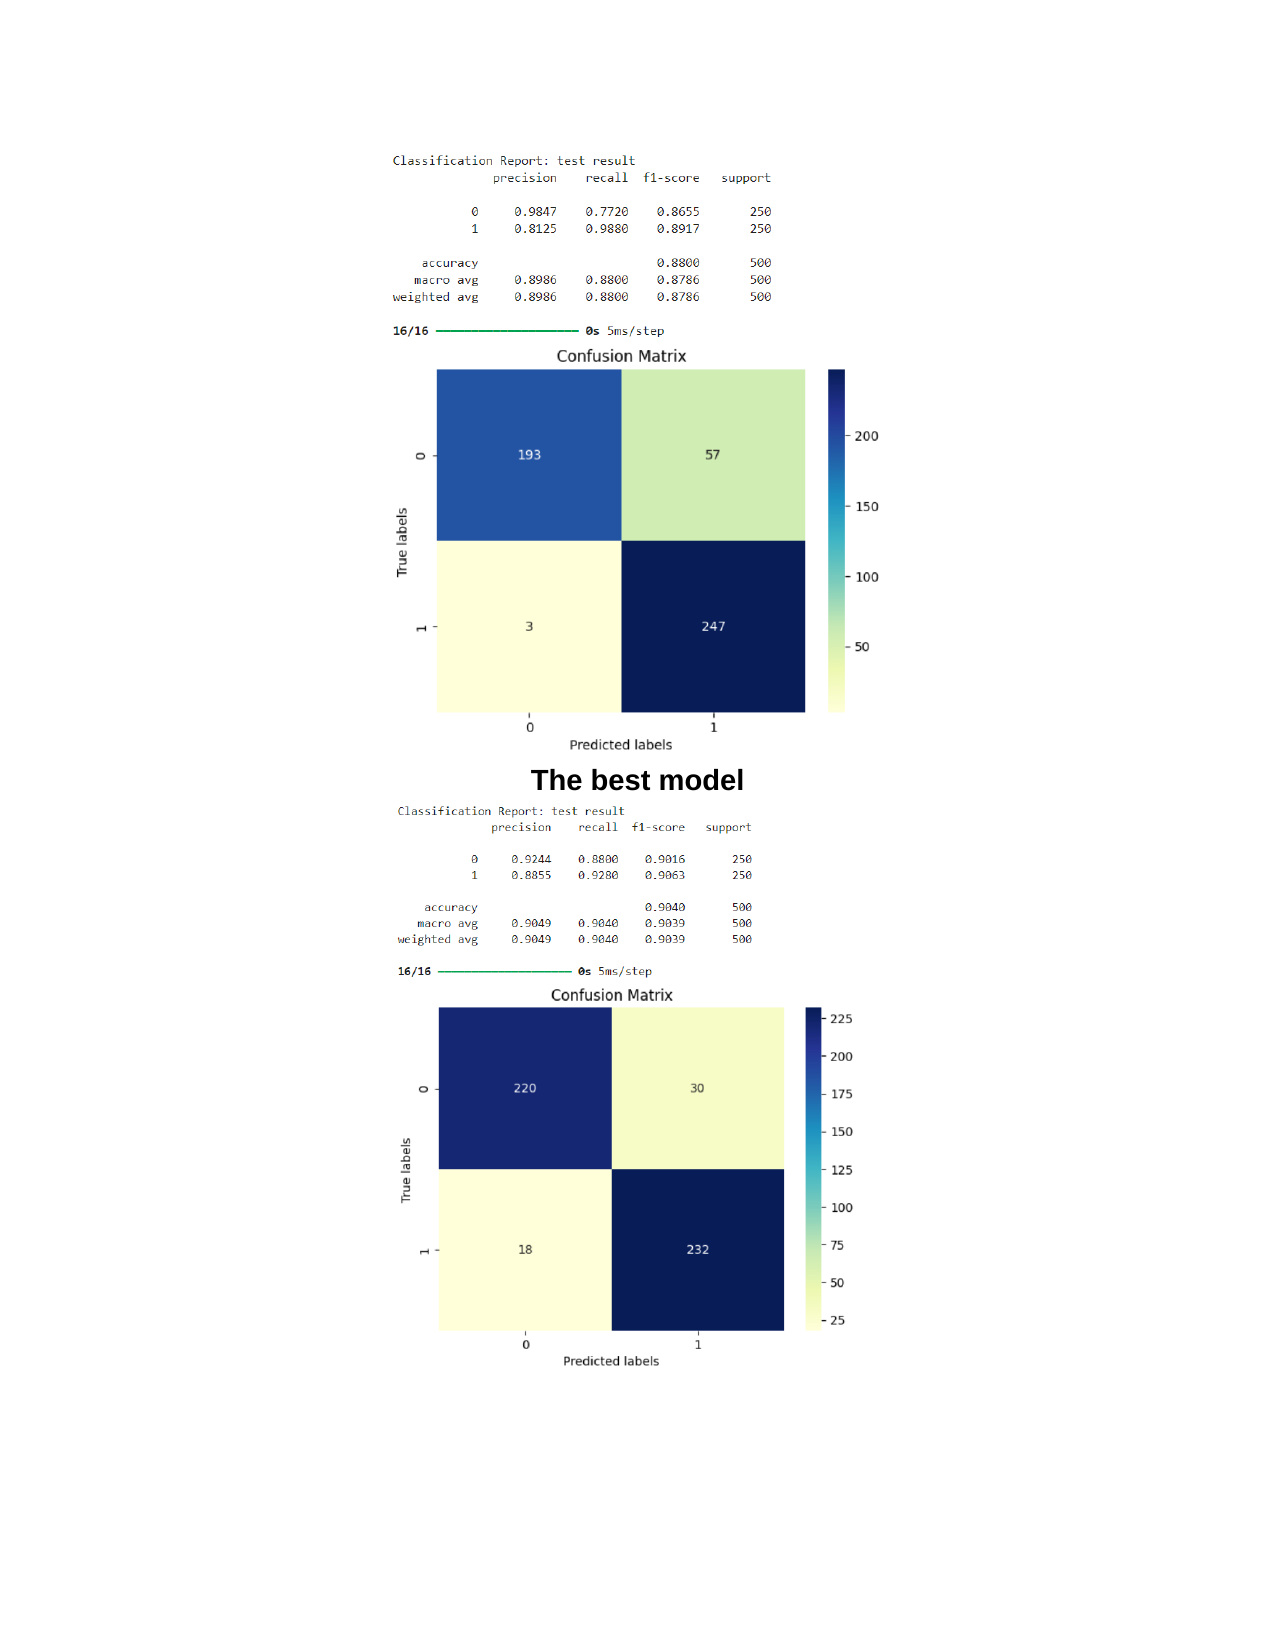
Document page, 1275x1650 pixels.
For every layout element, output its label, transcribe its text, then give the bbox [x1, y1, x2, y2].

picture [381, 801, 894, 1389]
text The best model [150, 763, 1125, 796]
picture [352, 150, 923, 759]
